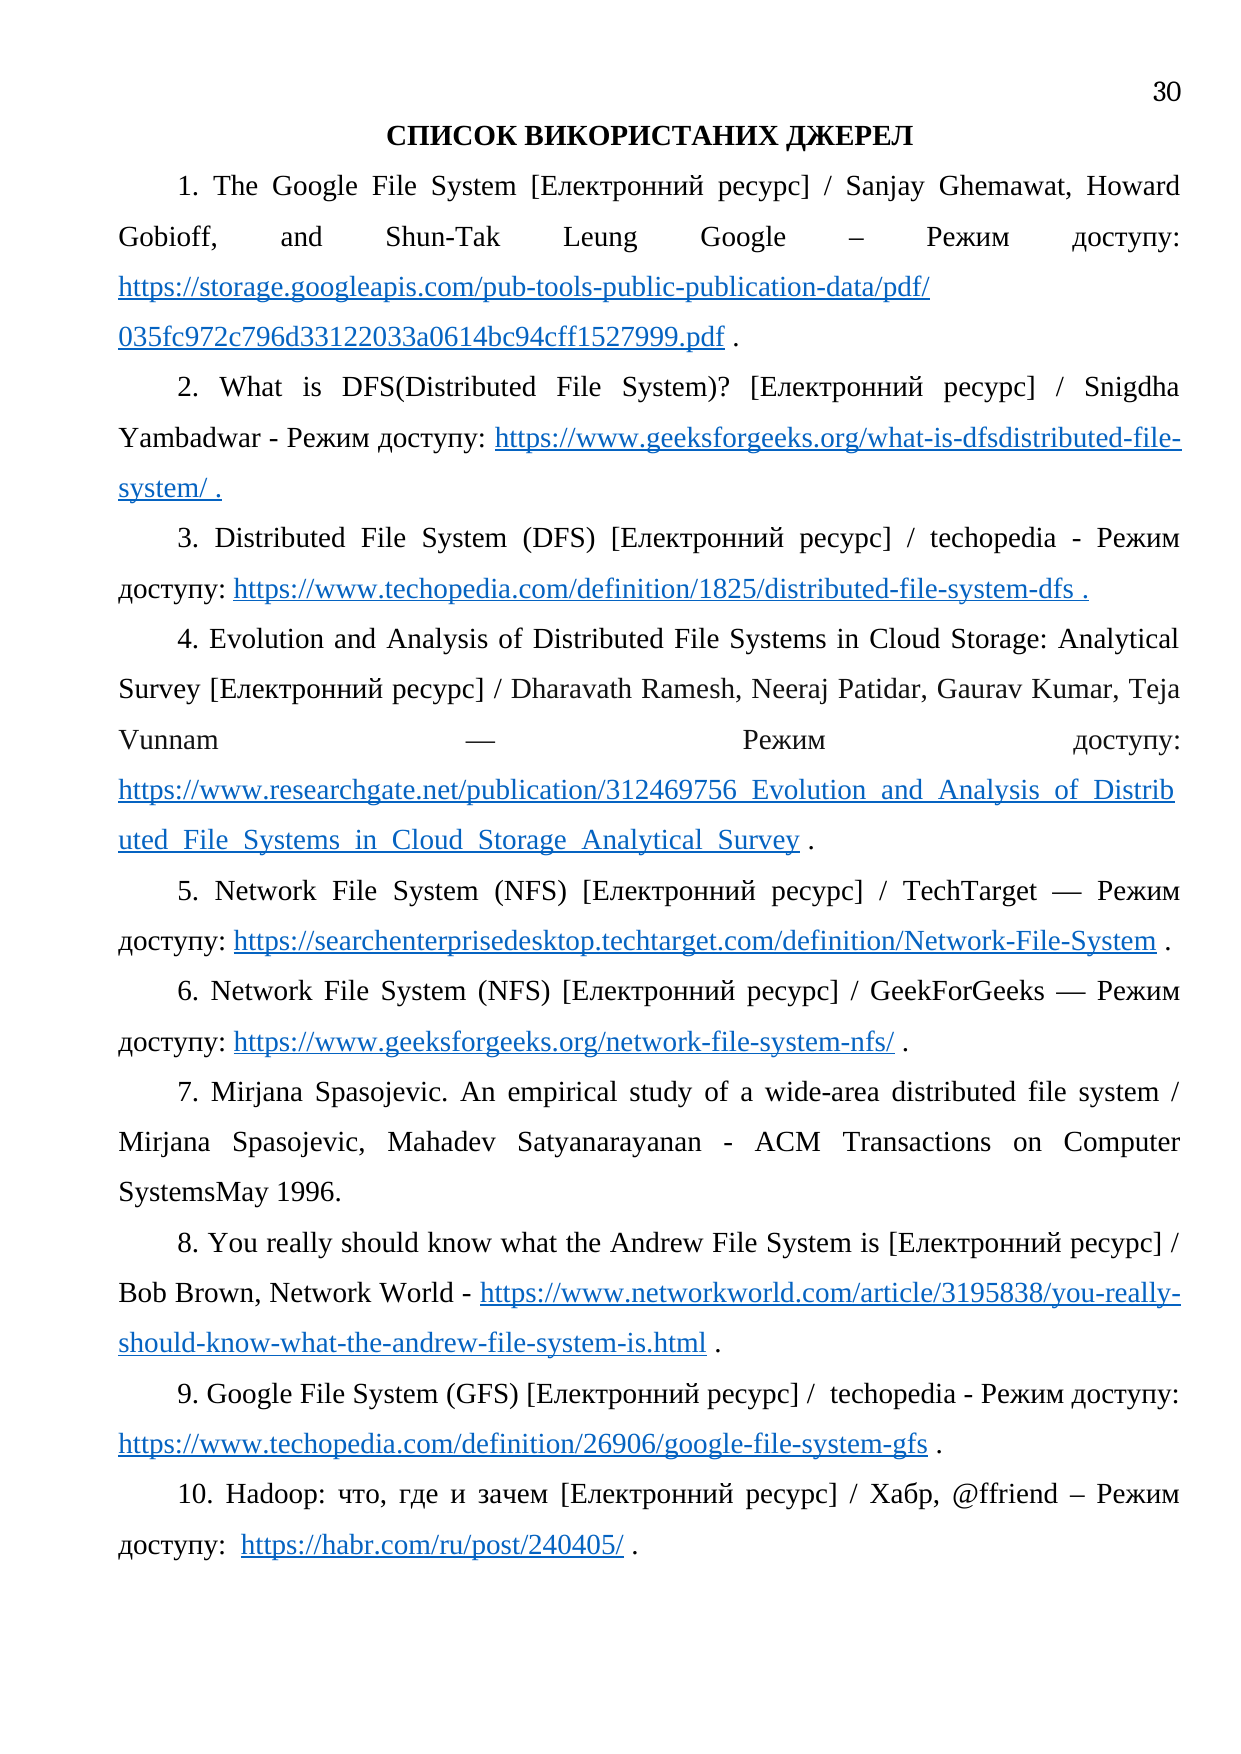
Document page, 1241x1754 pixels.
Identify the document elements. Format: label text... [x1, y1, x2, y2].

text 7. Mirjana Spasojevic. An empirical study of a wide-area distributed file system / Mirjana Spasojevic, Mahadev Satyanarayanan - ACM Transactions on Computer SystemsMay 1996. [118, 1074, 1181, 1208]
text 6. Network File System (NFS) [Електронний ресурс] / GeekForGeeks — Режим доступу: https://www.geeksforgeeks.org/network-file-system-nfs/ . [118, 973, 1181, 1057]
text 2. What is DFS(Distributed File System)? [Електронний ресурс] / Snigdha Yambadwar - Режим доступу: https://www.geeksforgeeks.org/what-is-dfsdistributed-file-system/ . [118, 369, 1181, 504]
text 4. Evolution and Analysis of Distributed File Systems in Cloud Storage: Analytical Survey [Електронний ресурс] / Dharavath Ramesh, Neeraj Patidar, Gaurav Kumar, Teja Vunnam — Режим доступу: https://www.researchgate.net/publication/312469756_Evolution_and_Analysis_of_Distributed_File_Systems_in_Cloud_Storage_Analytical_Survey . [118, 621, 1181, 856]
subtitle СПИСОК ВИКОРИСТАНИХ ДЖЕРЕЛ [118, 118, 1181, 152]
text 5. Network File System (NFS) [Електронний ресурс] / TechTarget — Режим доступу: https://searchenterprisedesktop.techtarget.com/definition/Network-File-System . [118, 873, 1181, 957]
text 10. Hadoop: что, где и зачем [Електронний ресурс] / Хабр, @ffriend – Режим доступу: https://habr.com/ru/post/240405/ . [118, 1476, 1181, 1560]
text 8. You really should know what the Andrew File System is [Електронний ресурс] / Bob Brown, Network World - https://www.networkworld.com/article/3195838/you-really-should-know-what-the-andrew-file-system-is.html . [118, 1225, 1181, 1359]
text 9. Google File System (GFS) [Електронний ресурс] / techopedia - Режим доступу: https://www.techopedia.com/definition/26906/google-file-system-gfs . [118, 1376, 1181, 1460]
text 1. The Google File System [Електронний ресурс] / Sanjay Ghemawat, Howard Gobioff, and Shun-Tak Leung Google – Режим доступу: https://storage.googleapis.com/pub-tools-public-publication-data/pdf/035fc972c796d33122033a0614bc94cff1527999.pdf . [118, 168, 1181, 353]
text 3. Distributed File System (DFS) [Електронний ресурс] / techopedia - Режим доступу: https://www.techopedia.com/definition/1825/distributed-file-system-dfs . [118, 521, 1181, 604]
